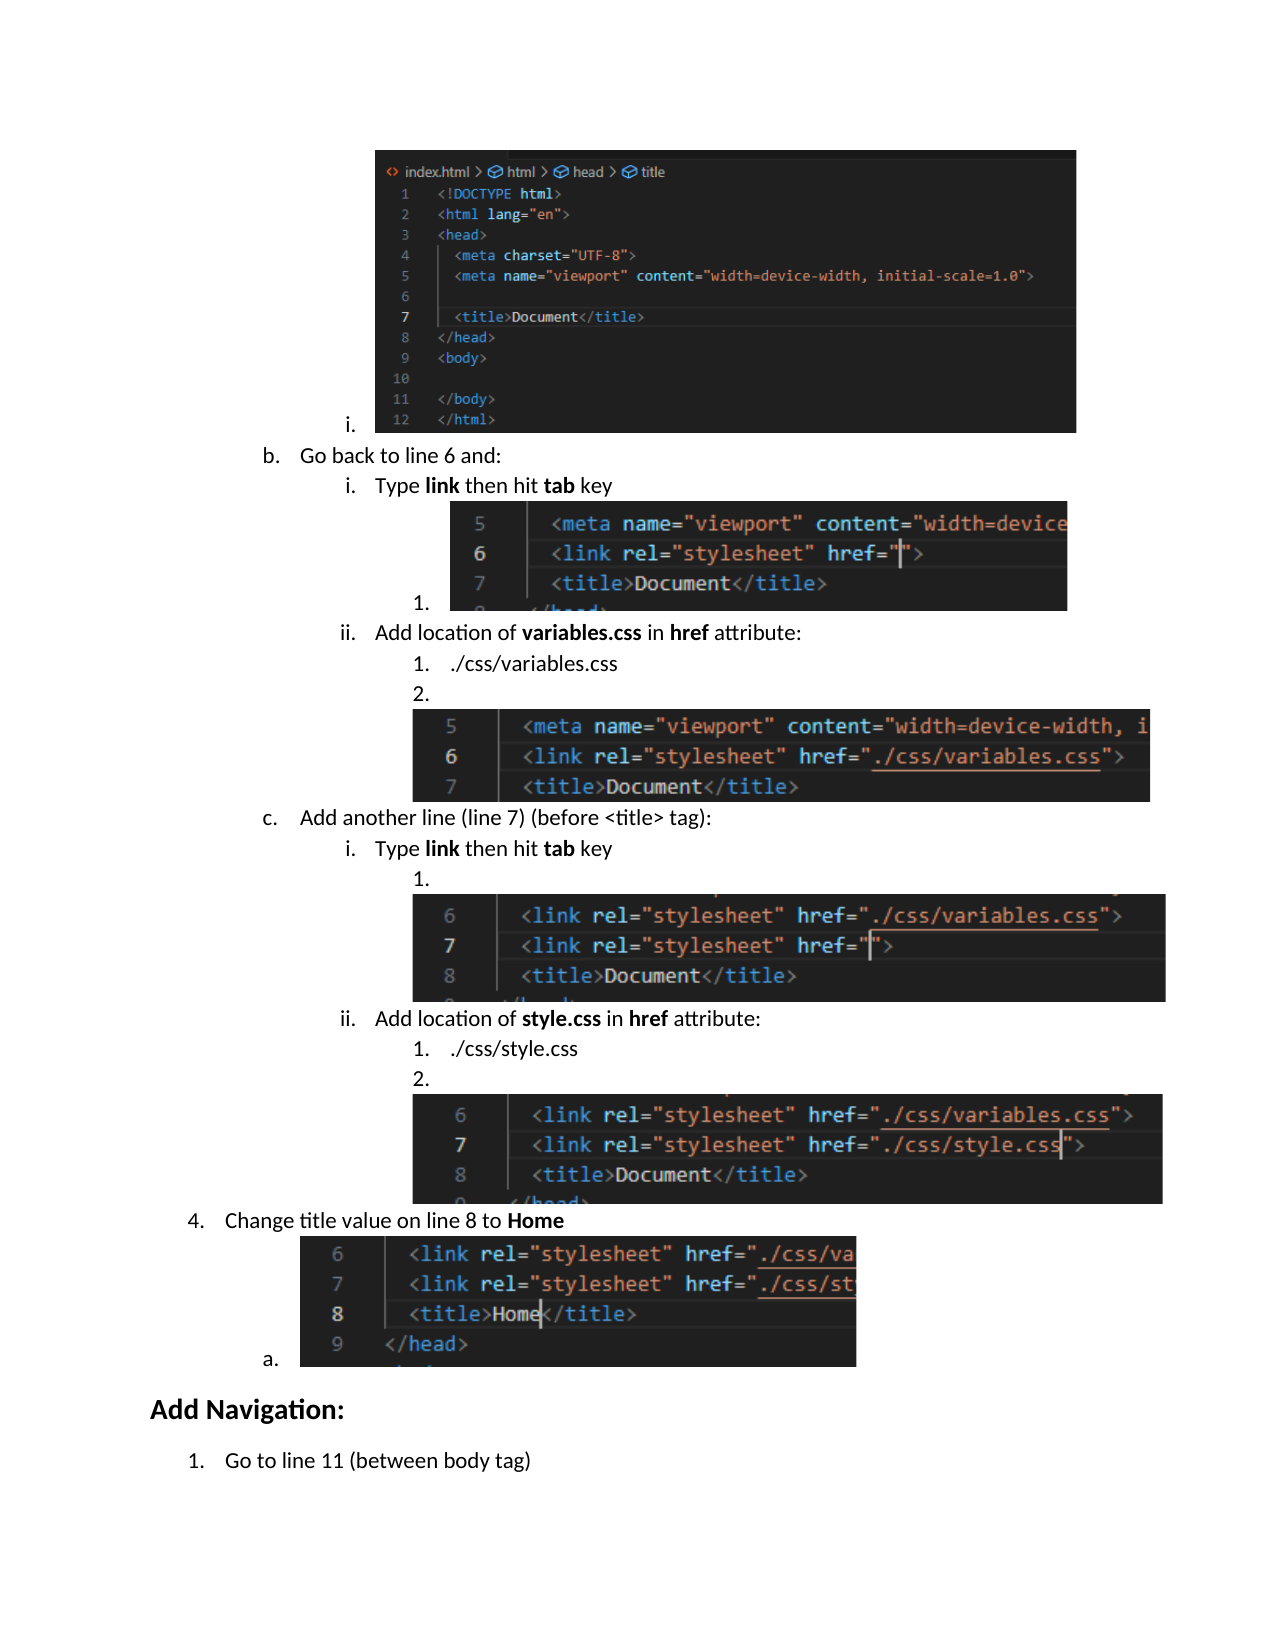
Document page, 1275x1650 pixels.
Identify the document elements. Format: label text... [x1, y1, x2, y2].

picture [450, 501, 1068, 611]
list Add location of style.css in href attribute: [356, 1004, 1125, 1032]
list ./css/variables.css [412, 649, 1125, 677]
list Type link then hit tab key [356, 471, 1125, 499]
picture [412, 709, 1150, 802]
picture [412, 894, 1166, 1002]
list Type link then hit tab key [356, 834, 1125, 862]
text Add Navigation: [150, 1391, 1125, 1426]
picture [300, 1236, 857, 1367]
list Add location of variables.css in href attribute: [356, 618, 1125, 646]
list ./css/style.css [412, 1034, 1125, 1062]
list Add another line (line 7) (before <title> tag): [262, 803, 1125, 831]
list Change title value on line 8 to Home [187, 1206, 1125, 1234]
picture [412, 1094, 1163, 1204]
list Go back to line 6 and: [262, 441, 1125, 469]
list Go to line 11 (between body tag) [187, 1446, 1125, 1474]
picture [375, 150, 1077, 433]
